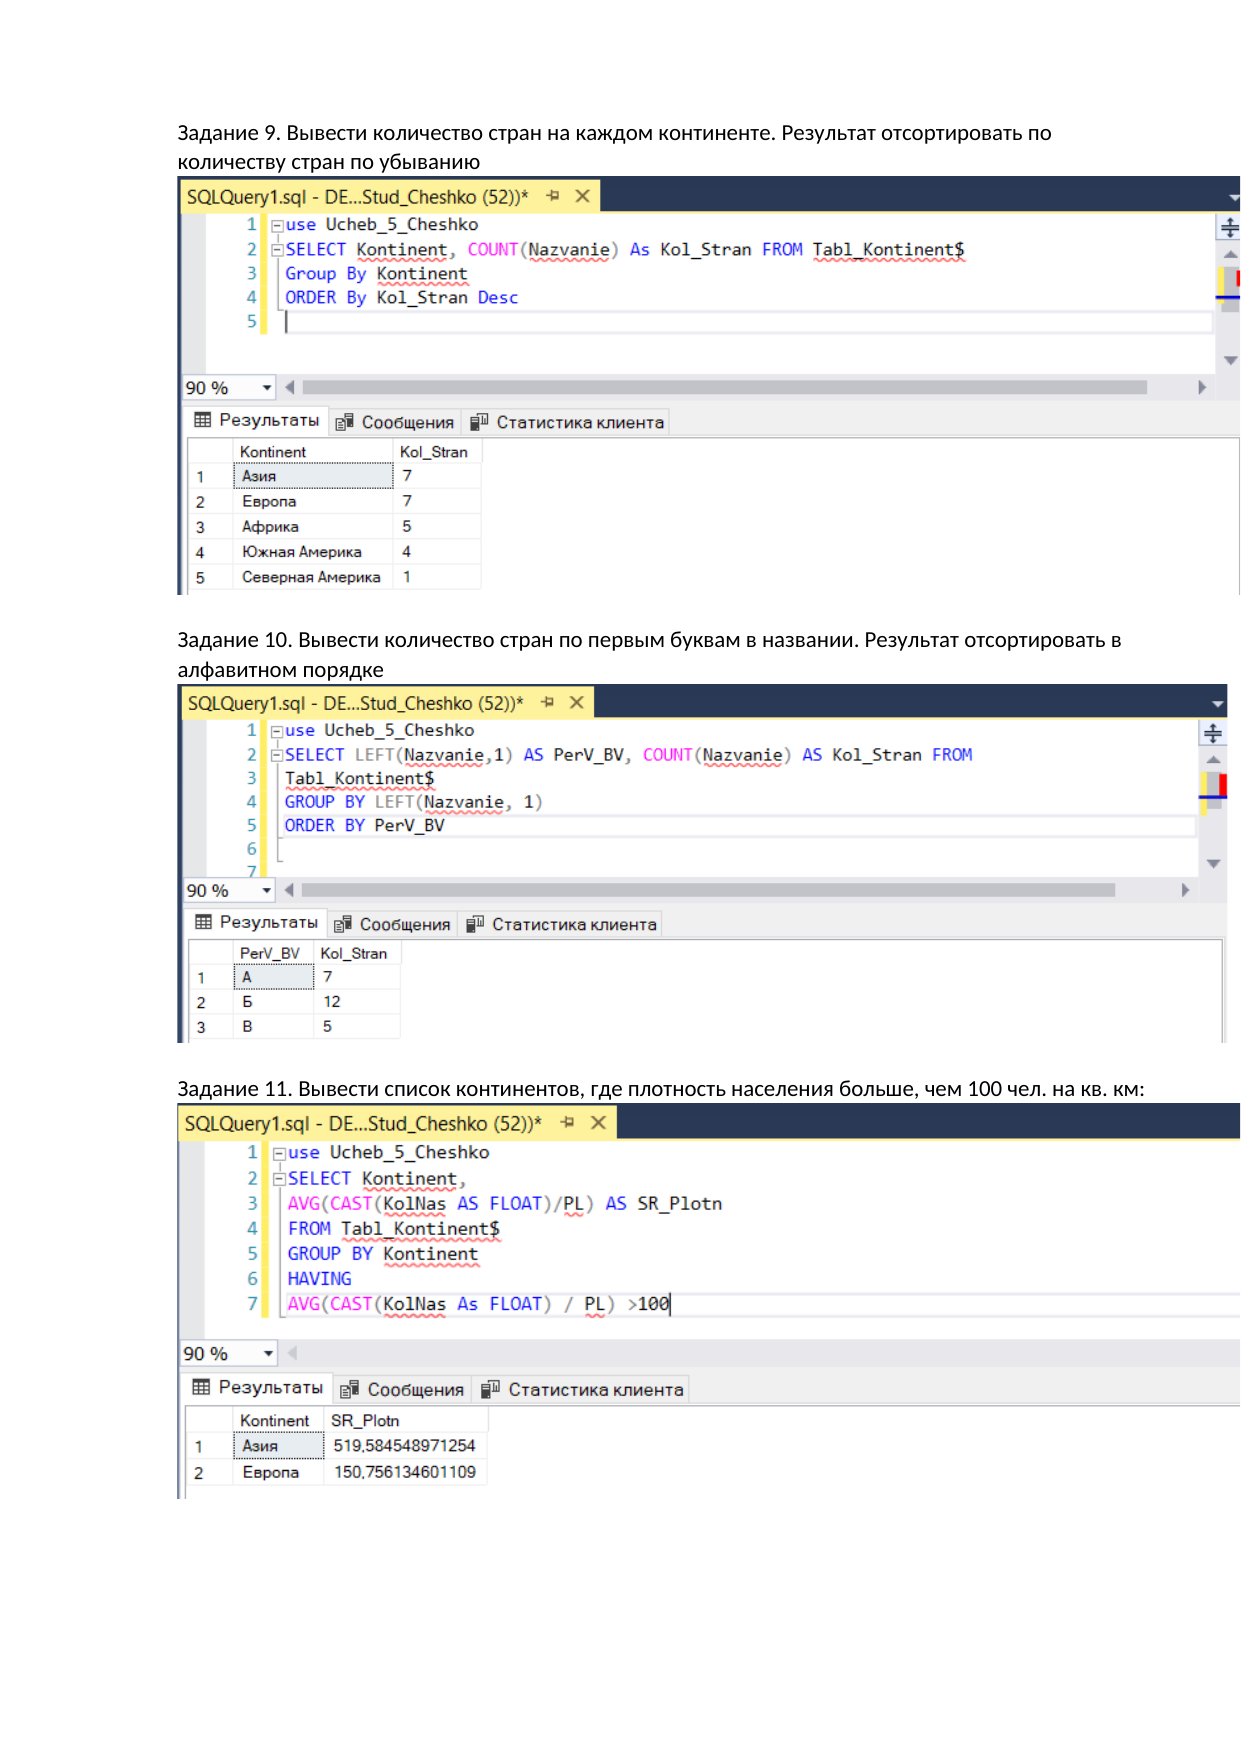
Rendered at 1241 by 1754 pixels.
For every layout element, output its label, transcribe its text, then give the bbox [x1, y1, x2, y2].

picture [177, 176, 1241, 595]
picture [177, 684, 1228, 1043]
text Задание 9. Вывести количество стран на каждом континенте. Результат отсортировать по количеству стран по убыванию [177, 118, 1152, 176]
text Задание 10. Вывести количество стран по первым буквам в названии. Результат отсортировать в алфавитном порядке [177, 626, 1152, 683]
text Задание 11. Вывести список континентов, где плотность населения больше, чем 100 чел. на кв. км: [177, 1074, 1152, 1102]
picture [177, 1103, 1241, 1499]
